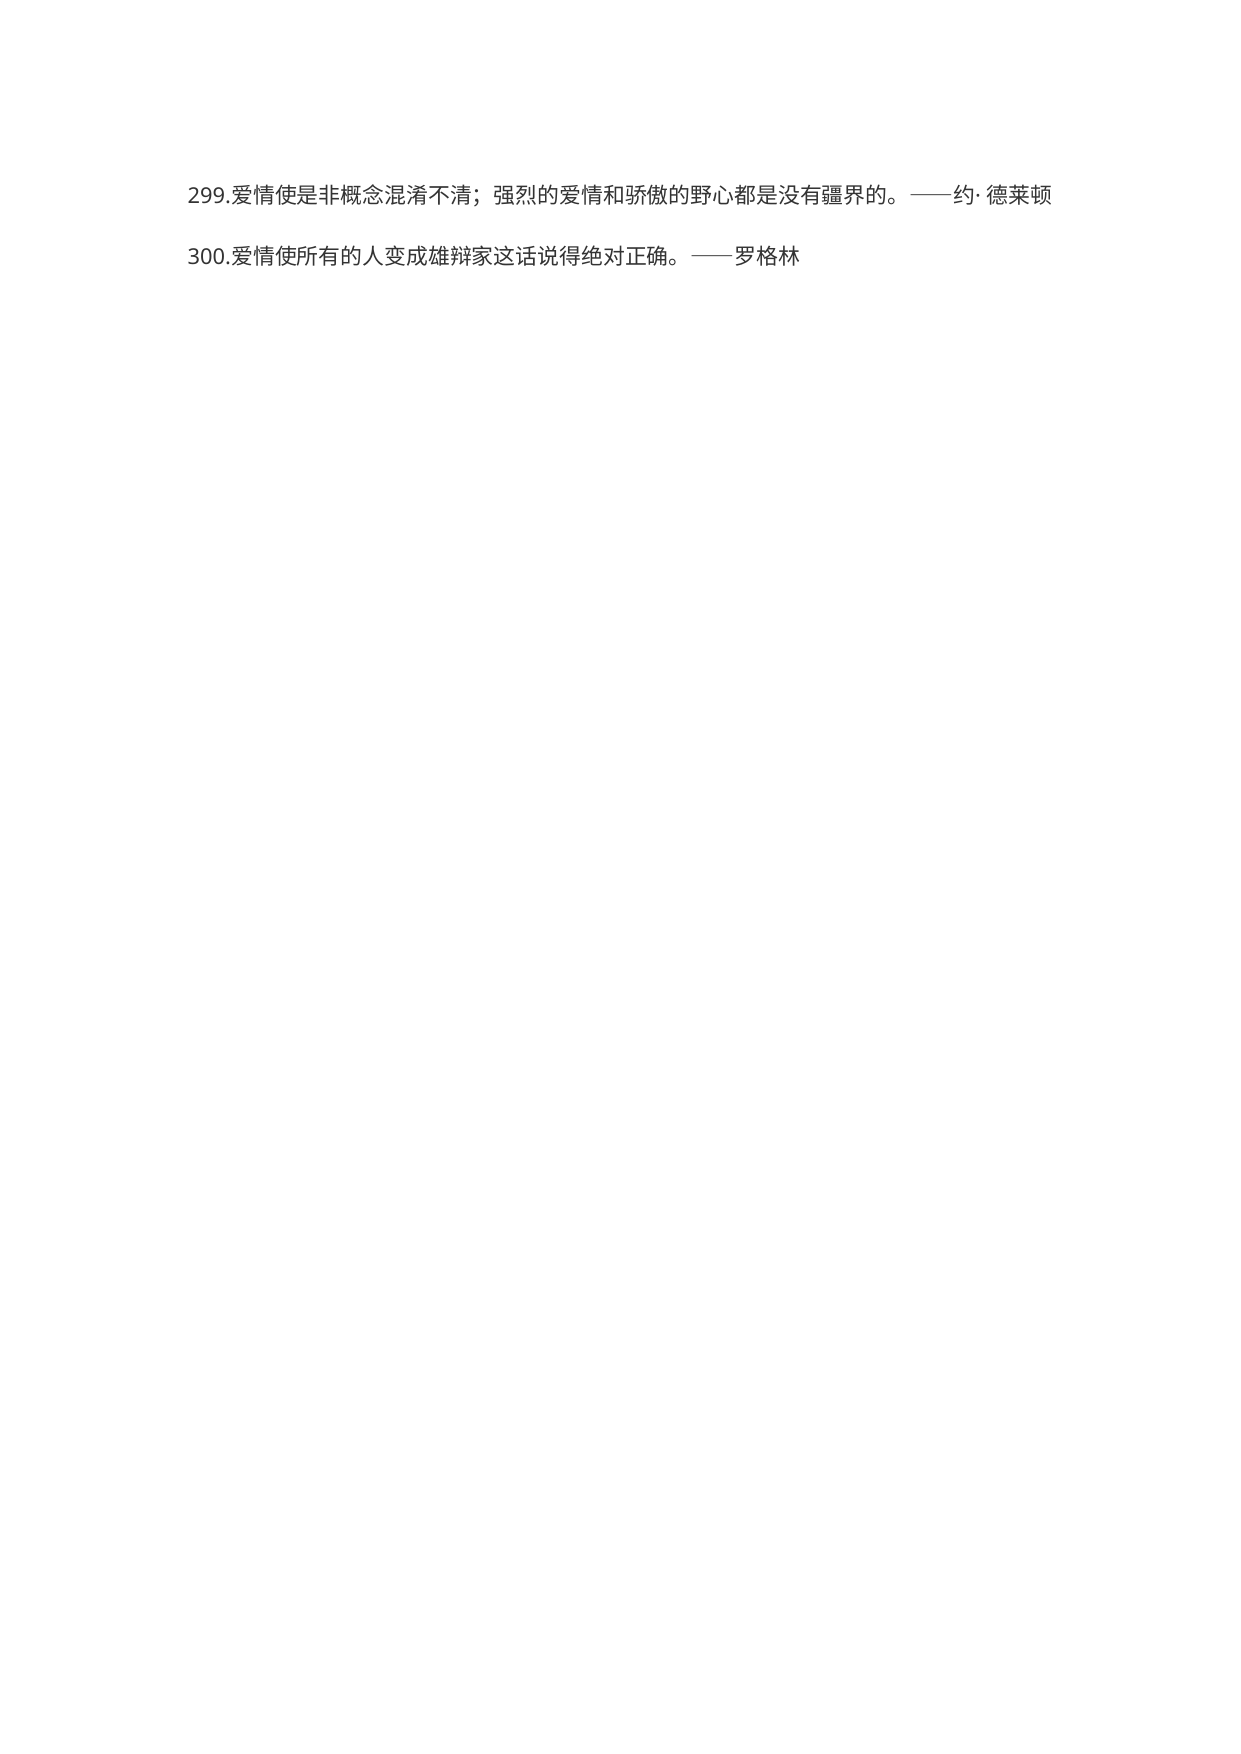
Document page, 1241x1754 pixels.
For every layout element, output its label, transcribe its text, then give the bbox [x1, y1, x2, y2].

text 299.爱情使是非概念混淆不清；强烈的爱情和骄傲的野心都是没有疆界的。——约· 德莱顿 [187, 178, 1053, 210]
text 300.爱情使所有的人变成雄辩家这话说得绝对正确。——罗格林 [187, 239, 1053, 270]
